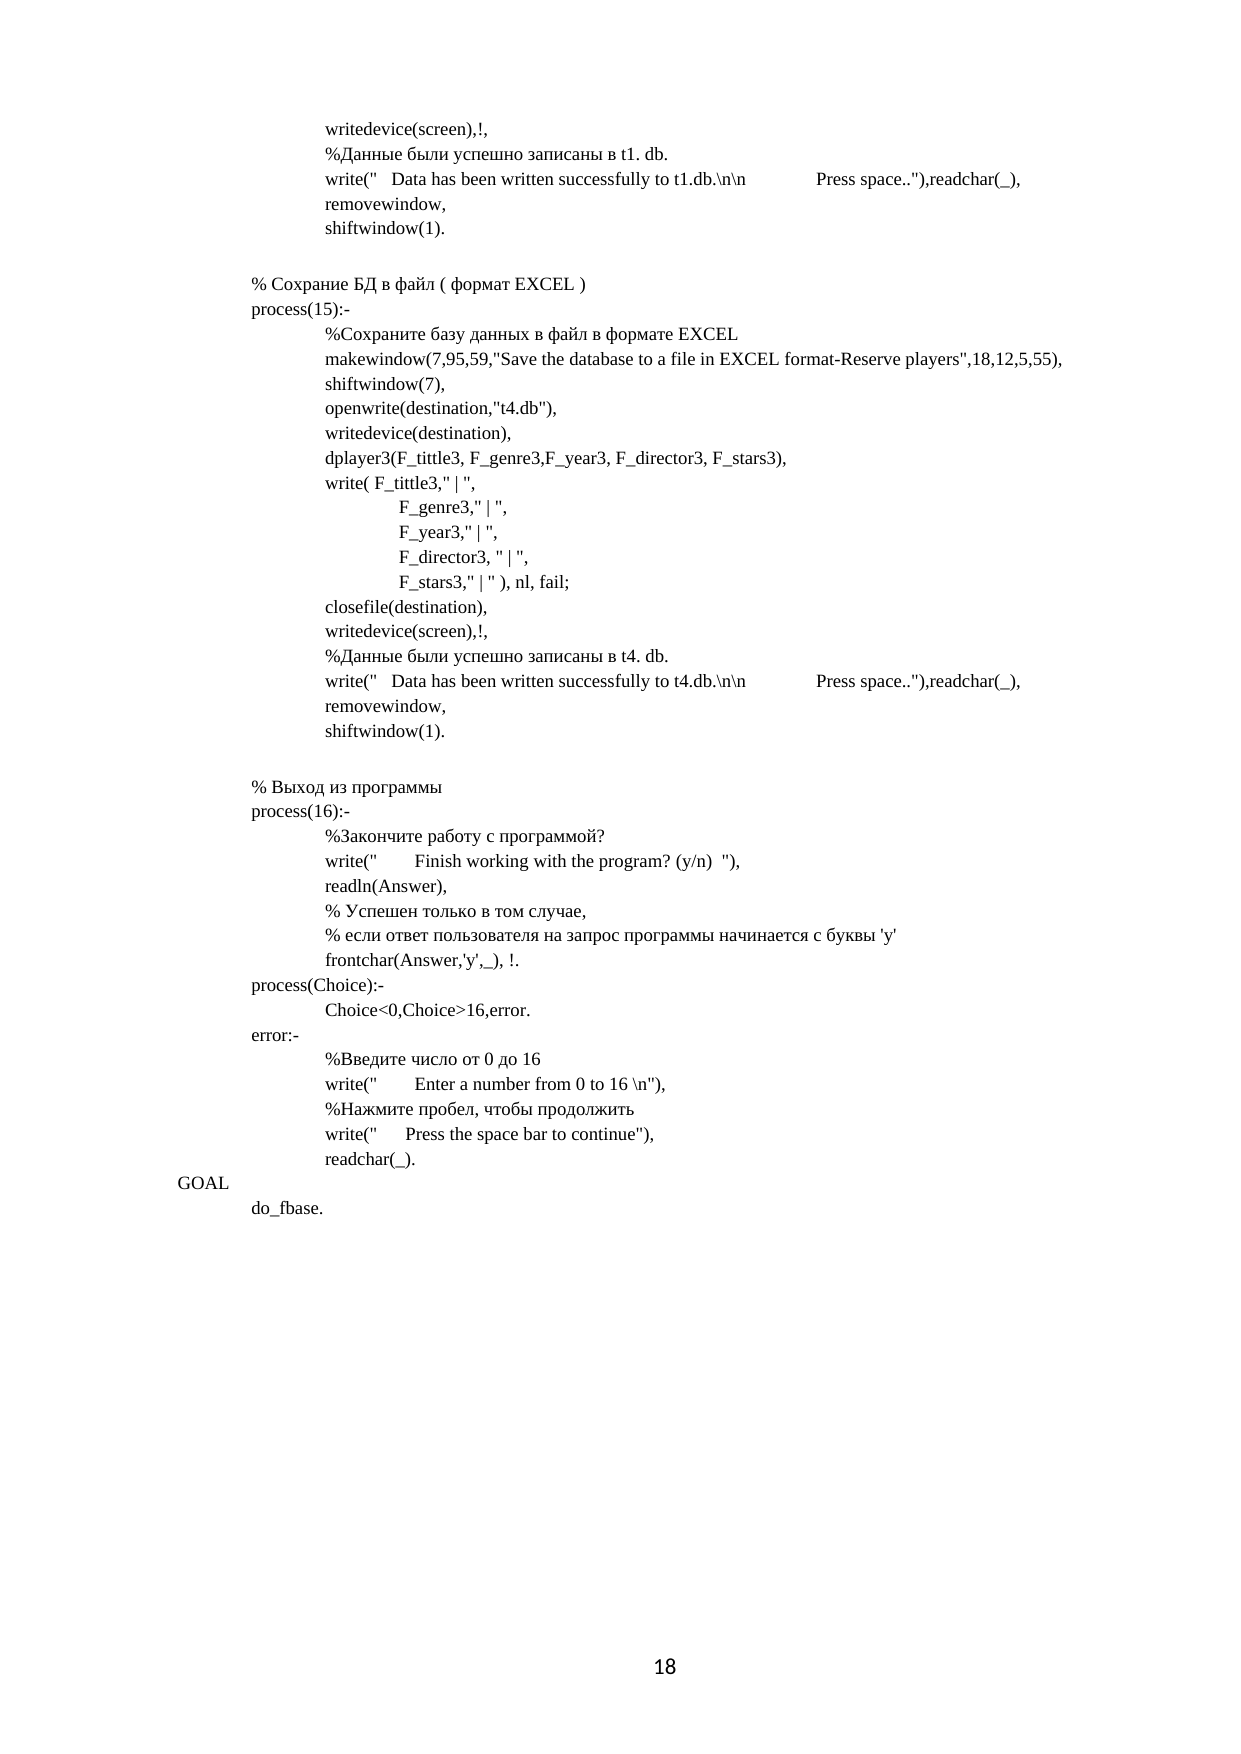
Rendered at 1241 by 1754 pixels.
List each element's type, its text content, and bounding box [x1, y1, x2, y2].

text process(Choice):- [177, 974, 1152, 996]
text removewindow, [177, 192, 1152, 214]
text Choice<0,Choice>16,error. [177, 999, 1152, 1020]
text readchar(_). [177, 1147, 1152, 1169]
text write( F_tittle3," | ", [177, 472, 1152, 493]
text F_year3," | ", [177, 521, 1152, 543]
text % Сохрание БД в файл ( формат EXCEL ) [177, 273, 1152, 295]
text removewindow, [177, 695, 1152, 716]
text shiftwindow(1). [177, 217, 1152, 239]
text readln(Answer), [177, 875, 1152, 896]
text %Нажмите пробел, чтобы продолжить [177, 1098, 1152, 1119]
text shiftwindow(1). [177, 719, 1152, 741]
text %Данные были успешно записаны в t4. db. [177, 645, 1152, 667]
text dplayer3(F_tittle3, F_genre3,F_year3, F_director3, F_stars3), [177, 447, 1152, 468]
text writedevice(screen),!, [177, 118, 1152, 140]
text frontchar(Answer,'y',_), !. [177, 949, 1152, 971]
text %Сохраните базу данных в файл в формате EXCEL [177, 323, 1152, 344]
text error:- [177, 1023, 1152, 1045]
text process(15):- [177, 298, 1152, 320]
text closefile(destination), [177, 596, 1152, 617]
text shiftwindow(7), [177, 372, 1152, 394]
text write(" Press the space bar to continue"), [177, 1123, 1152, 1144]
text % Успешен только в том случае, [177, 899, 1152, 921]
text makewindow(7,95,59,"Save the database to a file in EXCEL format-Reserve players",18,12,5,55), [177, 348, 1152, 369]
text %Введите число от 0 до 16 [177, 1048, 1152, 1070]
text % Выход из программы [177, 776, 1152, 797]
text F_genre3," | ", [177, 496, 1152, 518]
text % если ответ пользователя на запрос программы начинается с буквы 'y' [177, 924, 1152, 946]
text write(" Data has been written successfully to t4.db.\n\n Press space.."),readchar(_), [177, 670, 1152, 692]
text write(" Data has been written successfully to t1.db.\n\n Press space.."),readchar(_), [177, 168, 1152, 189]
text process(16):- [177, 800, 1152, 822]
text do_fbase. [177, 1197, 1152, 1219]
text %Данные были успешно записаны в t1. db. [177, 143, 1152, 164]
text %Закончите работу с программой? [177, 825, 1152, 847]
text openwrite(destination,"t4.db"), [177, 397, 1152, 419]
text write(" Finish working with the program? (y/n) "), [177, 850, 1152, 872]
text writedevice(screen),!, [177, 620, 1152, 642]
text writedevice(destination), [177, 422, 1152, 444]
text F_stars3," | " ), nl, fail; [177, 571, 1152, 592]
text GOAL [177, 1172, 1152, 1194]
text F_director3, " | ", [177, 546, 1152, 568]
text write(" Enter a number from 0 to 16 \n"), [177, 1073, 1152, 1095]
